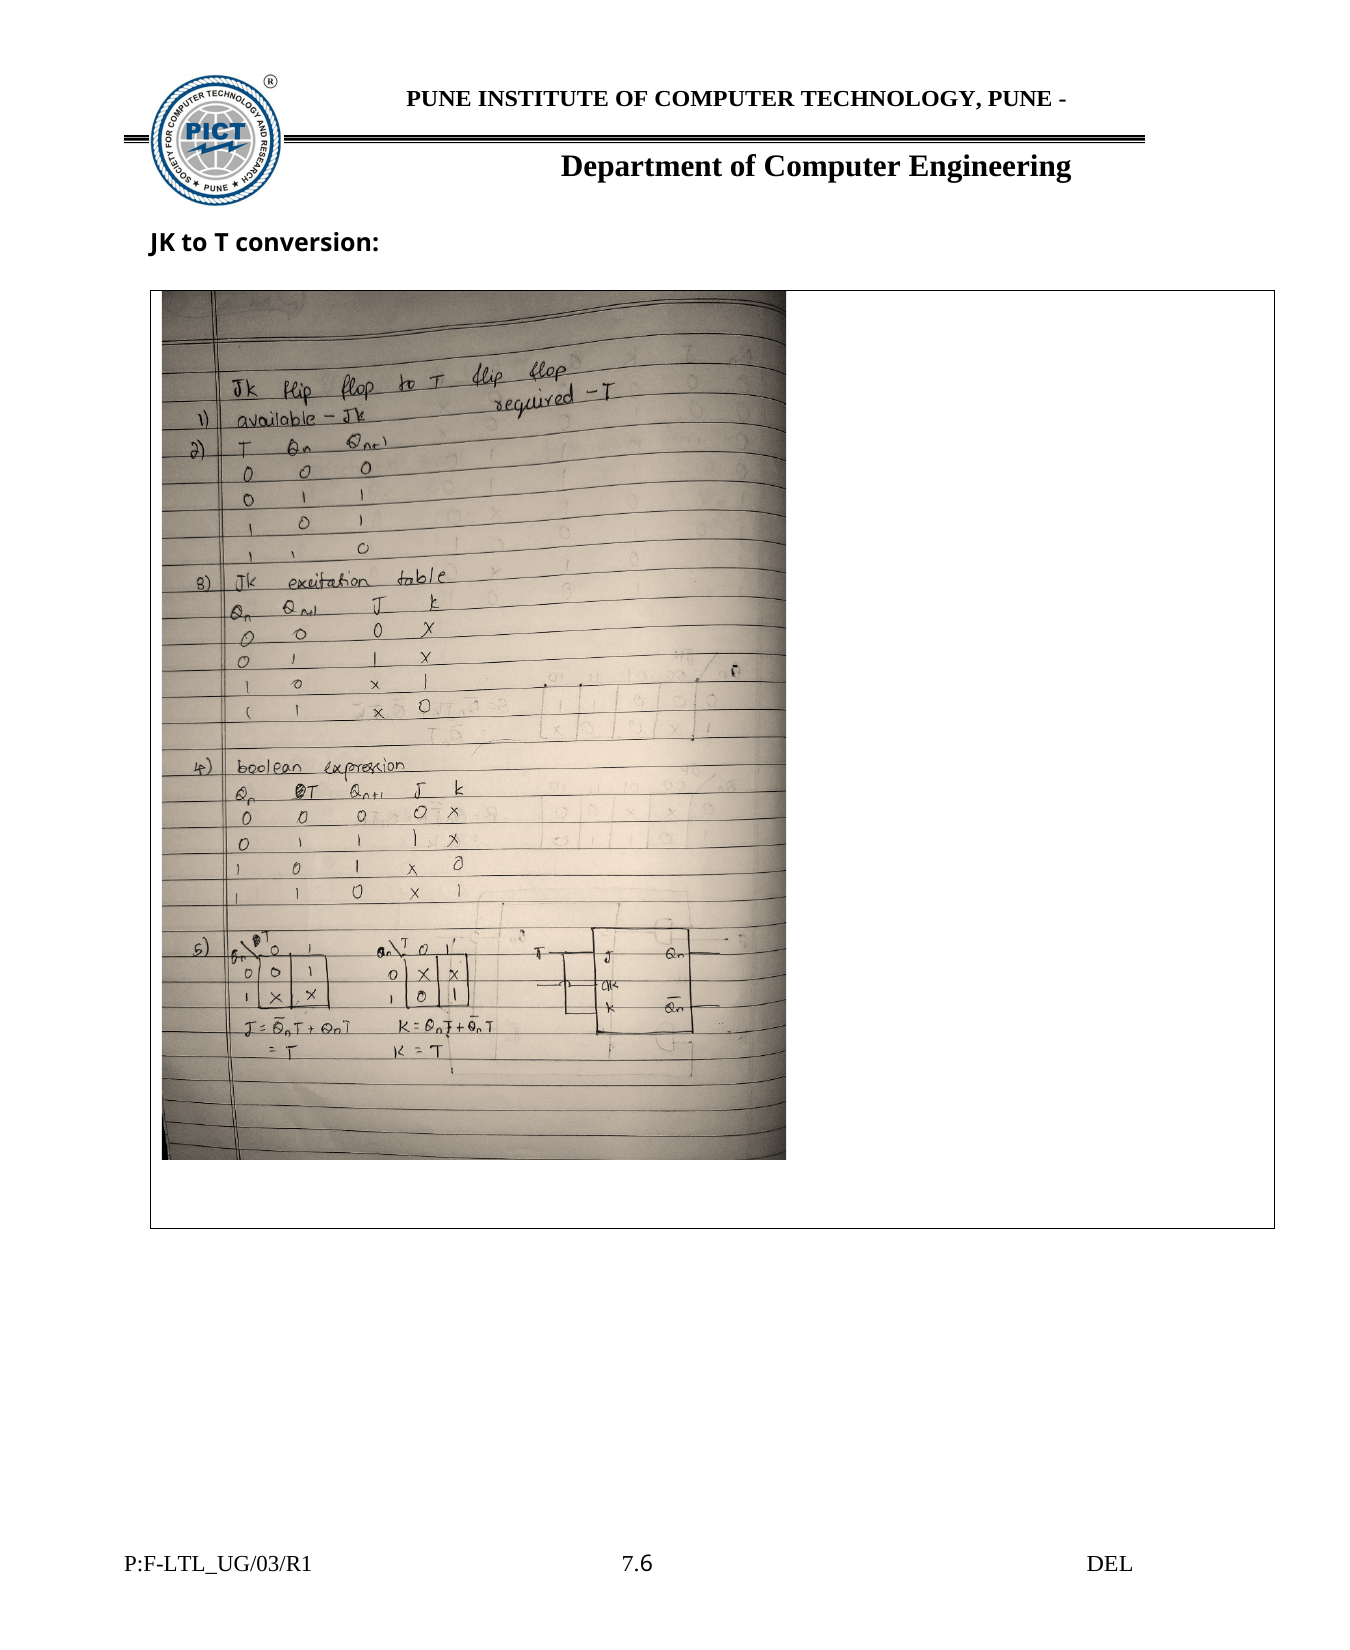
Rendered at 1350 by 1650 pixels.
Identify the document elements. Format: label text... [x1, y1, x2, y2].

picture [149, 74, 284, 209]
table_header [151, 291, 1274, 1228]
text JK to T conversion: [150, 225, 1275, 290]
